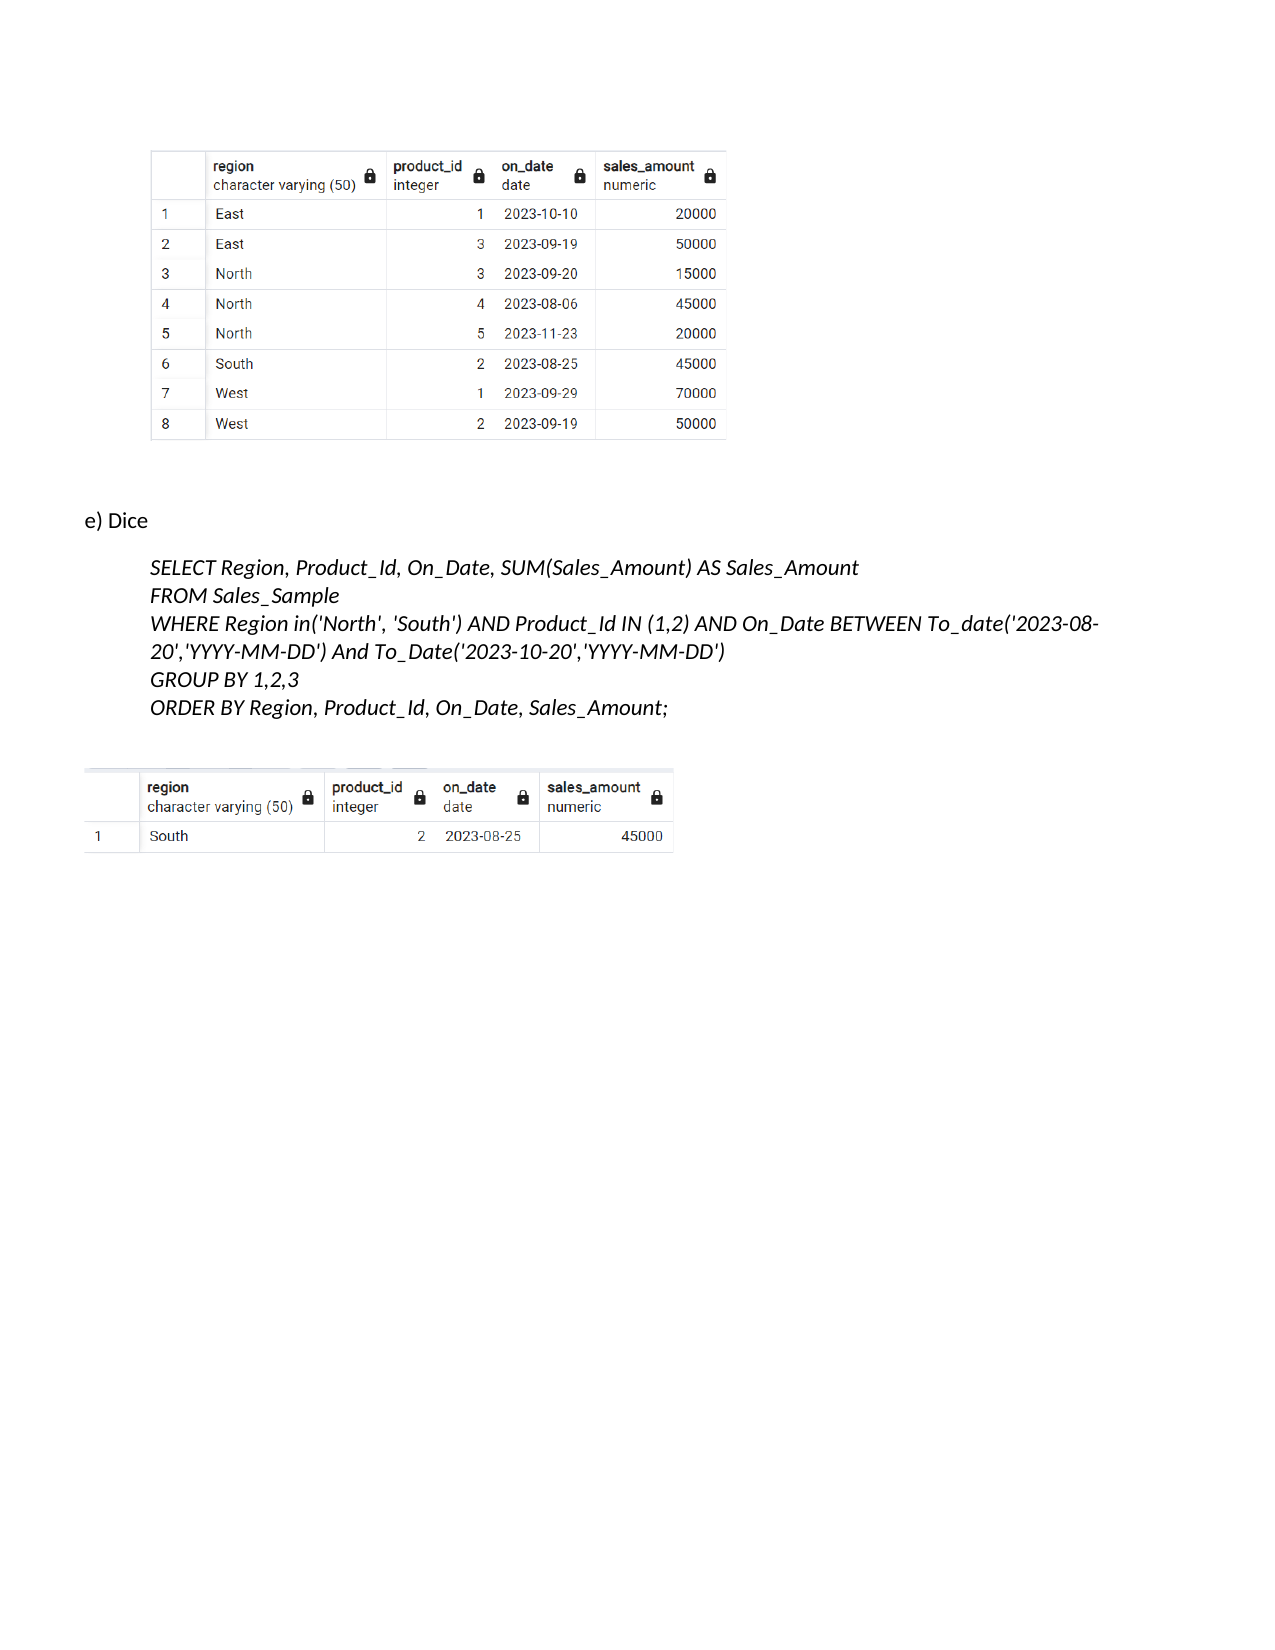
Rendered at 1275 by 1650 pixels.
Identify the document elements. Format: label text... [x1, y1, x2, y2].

picture [150, 150, 727, 441]
text FROM Sales_Sample [150, 581, 1125, 609]
text SELECT Region, Product_Id, On_Date, SUM(Sales_Amount) AS Sales_Amount [150, 553, 1125, 581]
text e) Dice [84, 506, 1153, 534]
text ORDER BY Region, Product_Id, On_Date, Sales_Amount; [150, 693, 1125, 721]
text WHERE Region in('North', 'South') AND Product_Id IN (1,2) AND On_Date BETWEEN To_date('2023-08-20','YYYY-MM-DD') And To_Date('2023-10-20','YYYY-MM-DD') [150, 609, 1125, 665]
picture [84, 768, 674, 854]
text GROUP BY 1,2,3 [150, 665, 1125, 693]
